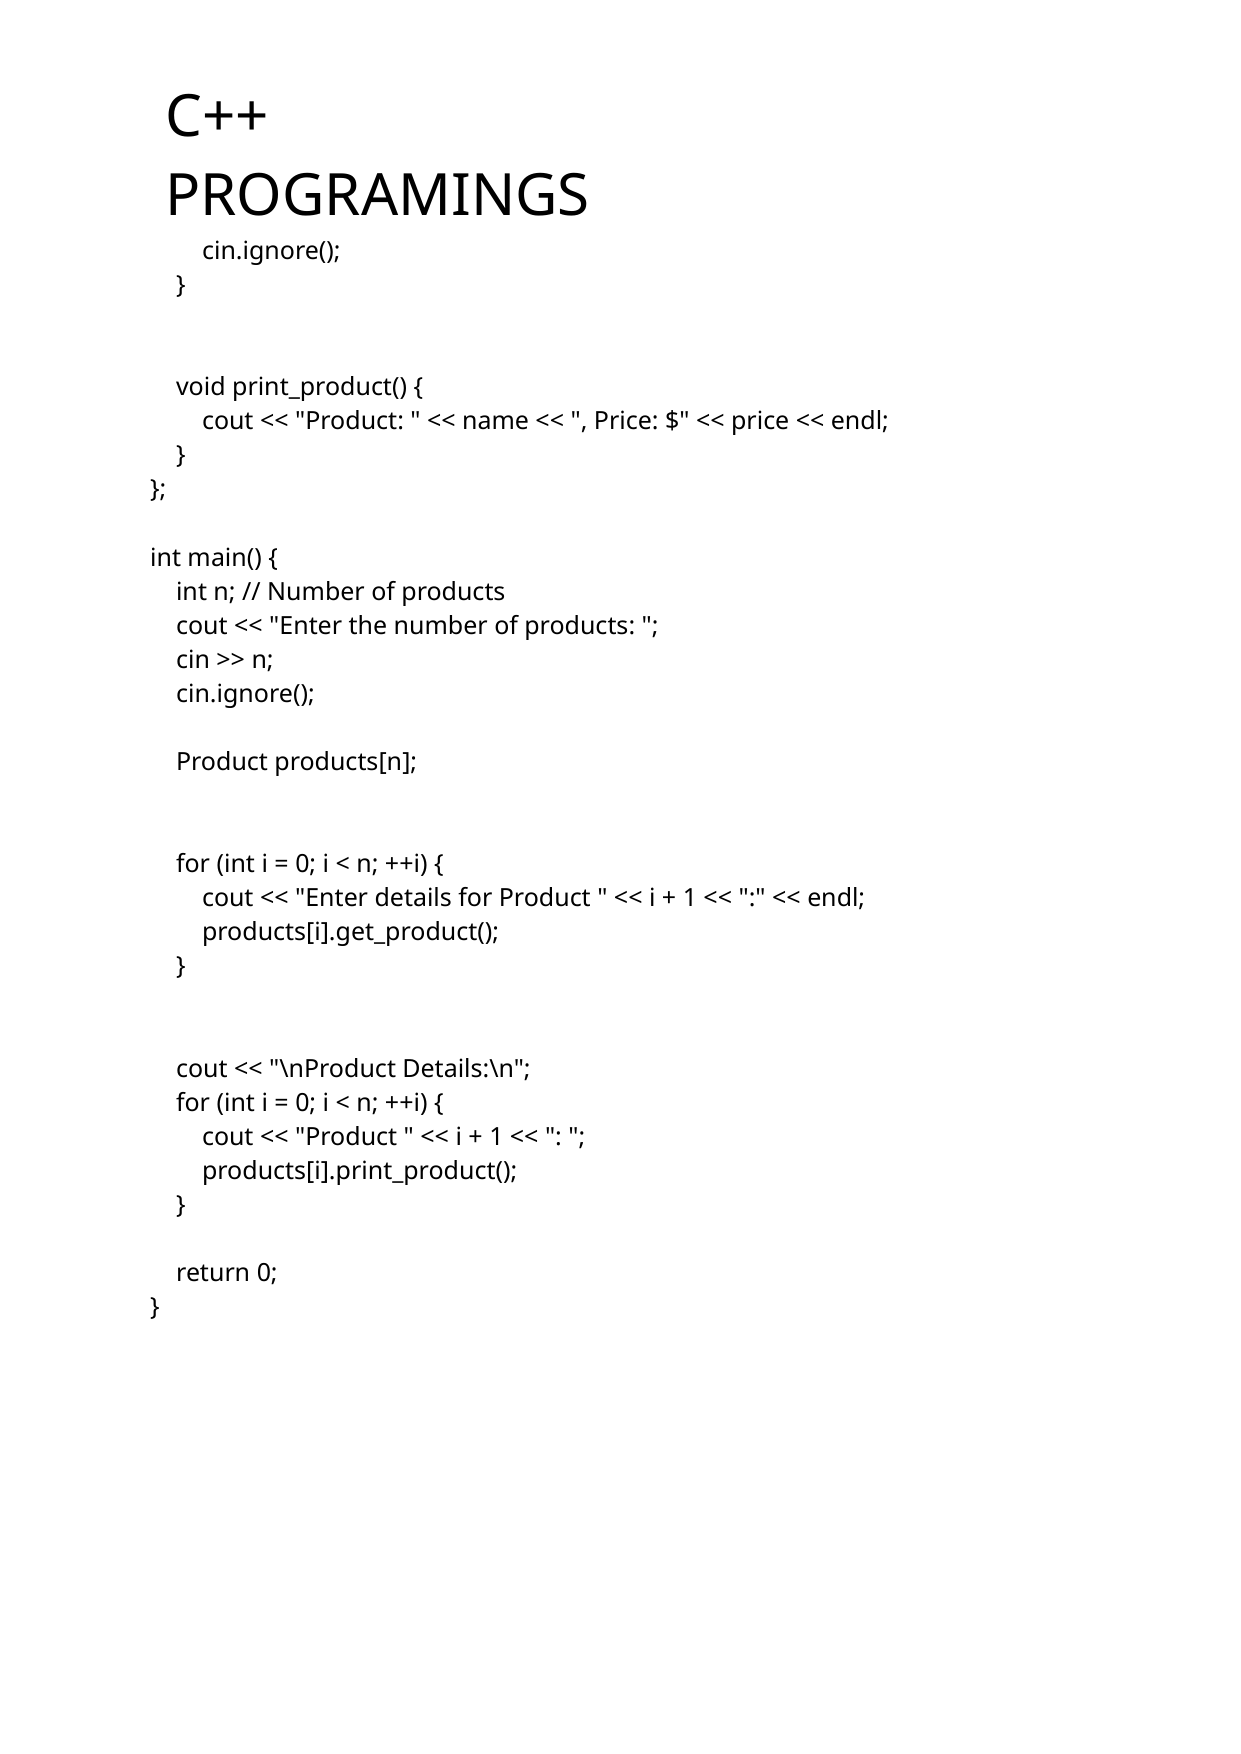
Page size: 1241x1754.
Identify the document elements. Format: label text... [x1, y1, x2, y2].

text cout << "Enter the number of products: "; [150, 607, 1090, 641]
text return 0; [150, 1254, 1090, 1289]
text cin >> n; [150, 641, 1090, 676]
text }; [150, 471, 1090, 505]
text int main() { [150, 539, 1090, 573]
text int n; // Number of products [150, 573, 1090, 607]
text cin.ignore(); [150, 676, 1090, 709]
text for (int i = 0; i < n; ++i) { [150, 846, 1090, 880]
text products[i].get_product(); [150, 914, 1090, 948]
text void print_product() { [150, 369, 1090, 403]
text for (int i = 0; i < n; ++i) { [150, 1084, 1090, 1118]
text } [150, 267, 1090, 301]
text } [150, 1289, 1090, 1323]
text products[i].print_product(); [150, 1152, 1090, 1186]
text cout << "Enter details for Product " << i + 1 << ":" << endl; [150, 880, 1090, 914]
text } [150, 437, 1090, 471]
text Product products[n]; [150, 744, 1090, 778]
text cin.ignore(); [150, 233, 1090, 267]
text cout << "\nProduct Details:\n"; [150, 1050, 1090, 1084]
text cout << "Product: " << name << ", Price: $" << price << endl; [150, 403, 1090, 437]
text } [150, 1186, 1090, 1221]
text cout << "Product " << i + 1 << ": "; [150, 1118, 1090, 1152]
text } [150, 948, 1090, 982]
